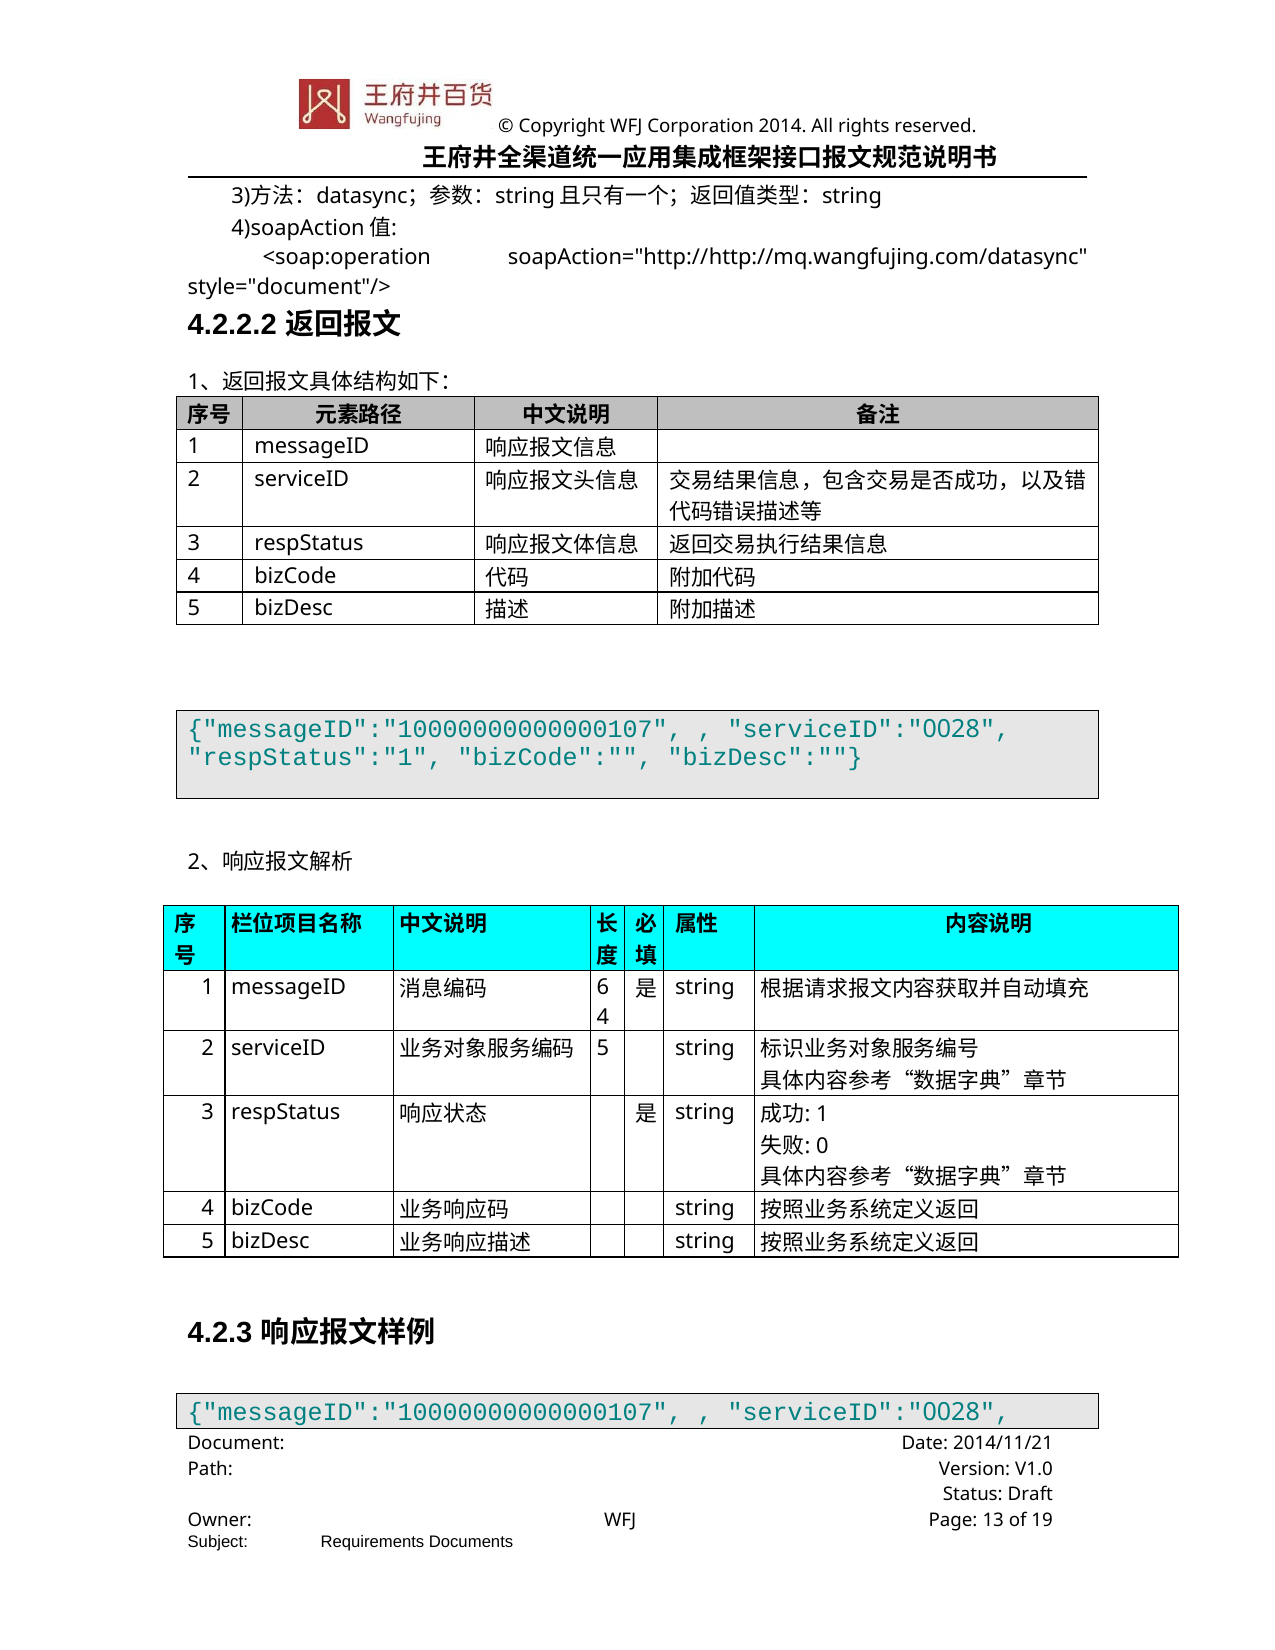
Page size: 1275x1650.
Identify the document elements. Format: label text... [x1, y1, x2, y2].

table_cell [591, 1225, 624, 1256]
table_cell 返回交易执行结果信息 [658, 527, 1098, 559]
table_cell 4 [177, 560, 242, 591]
table_cell 响应报文信息 [475, 430, 657, 462]
table_cell 是 [625, 1096, 663, 1191]
table_cell bizCode [243, 560, 474, 591]
table_cell messageID [243, 430, 474, 462]
table_cell [625, 1031, 663, 1095]
table_cell 响应报文头信息 [475, 463, 657, 526]
table_header 栏位项目名称 [226, 906, 393, 970]
table_header 内容说明 [755, 906, 1178, 970]
table_cell 业务响应描述 [394, 1225, 590, 1256]
table_cell messageID [226, 971, 393, 1030]
table_cell 按照业务系统定义返回 [755, 1192, 1178, 1224]
table_cell 标识业务对象服务编号 具体内容参考“数据字典”章节 [755, 1031, 1178, 1095]
table_cell serviceID [226, 1031, 393, 1095]
table_cell 交易结果信息，包含交易是否成功，以及错代码错误描述等 [658, 463, 1098, 526]
table_cell [625, 1225, 663, 1256]
table_cell 64 [591, 971, 624, 1030]
table_cell [591, 1192, 624, 1224]
picture [298, 73, 493, 133]
table_cell 按照业务系统定义返回 [755, 1225, 1178, 1256]
table_cell 4 [164, 1192, 224, 1224]
table_header 元素路径 [243, 397, 474, 429]
table_cell 1 [164, 971, 224, 1030]
table_cell 业务响应码 [394, 1192, 590, 1224]
table_header 长度 [591, 906, 624, 970]
table_cell [658, 430, 1098, 462]
table_cell 消息编码 [394, 971, 590, 1030]
table_cell 5 [164, 1225, 224, 1256]
subtitle 返回报文 [187, 301, 1087, 343]
subtitle 响应报文样例 [187, 1308, 1087, 1350]
table_cell string [664, 1192, 754, 1224]
table_cell serviceID [243, 463, 474, 526]
table_cell 成功: 1 失败: 0 具体内容参考“数据字典”章节 [755, 1096, 1178, 1191]
text 1、返回报文具体结构如下： [187, 364, 1087, 396]
table_cell respStatus [226, 1096, 393, 1191]
table_cell 5 [591, 1031, 624, 1095]
table_cell 业务对象服务编码 [394, 1031, 590, 1095]
table_cell [591, 1096, 624, 1191]
table_cell 响应报文体信息 [475, 527, 657, 559]
table_cell respStatus [243, 527, 474, 559]
table_cell 3 [164, 1096, 224, 1191]
table_header 序号 [177, 397, 242, 429]
table_cell 附加描述 [658, 593, 1098, 624]
table_cell bizDesc [243, 593, 474, 624]
table_header 必填 [625, 906, 663, 970]
table_header {"messageID":"10000000000000107", , "serviceID":"0028", "respStatus":"1", "bizCode":"", "bizDesc":""} [177, 1394, 1098, 1428]
table_header 备注 [658, 397, 1098, 429]
list 方法：datasync；参数：string且只有一个；返回值类型：string [187, 178, 1087, 209]
list <soap:operation soapAction="http://http://mq.wangfujing.com/datasync" style="document"/> [187, 241, 1087, 301]
table_header 序号 [164, 906, 224, 970]
table_cell [625, 1192, 663, 1224]
table_cell 响应状态 [394, 1096, 590, 1191]
table_header 中文说明 [475, 397, 657, 429]
table_cell 2 [177, 463, 242, 526]
table_cell string [664, 1225, 754, 1256]
table_cell 附加代码 [658, 560, 1098, 591]
table_cell 1 [177, 430, 242, 462]
table_cell 根据请求报文内容获取并自动填充 [755, 971, 1178, 1030]
table_header 中文说明 [394, 906, 590, 970]
table_cell 3 [177, 527, 242, 559]
list soapAction值: [187, 209, 1087, 241]
table_header 属性 [664, 906, 754, 970]
table_cell bizDesc [226, 1225, 393, 1256]
table_cell string [664, 1096, 754, 1191]
table_cell 5 [177, 593, 242, 624]
table_cell string [664, 971, 754, 1030]
table_cell 2 [164, 1031, 224, 1095]
table_cell 代码 [475, 560, 657, 591]
table_cell 描述 [475, 593, 657, 624]
table_header {"messageID":"10000000000000107", , "serviceID":"0028", "respStatus":"1", "bizCode":"", "bizDesc":""} [177, 711, 1098, 798]
table_cell bizCode [226, 1192, 393, 1224]
table_cell 是 [625, 971, 663, 1030]
text 2、响应报文解析 [187, 844, 1087, 876]
table_cell string [664, 1031, 754, 1095]
